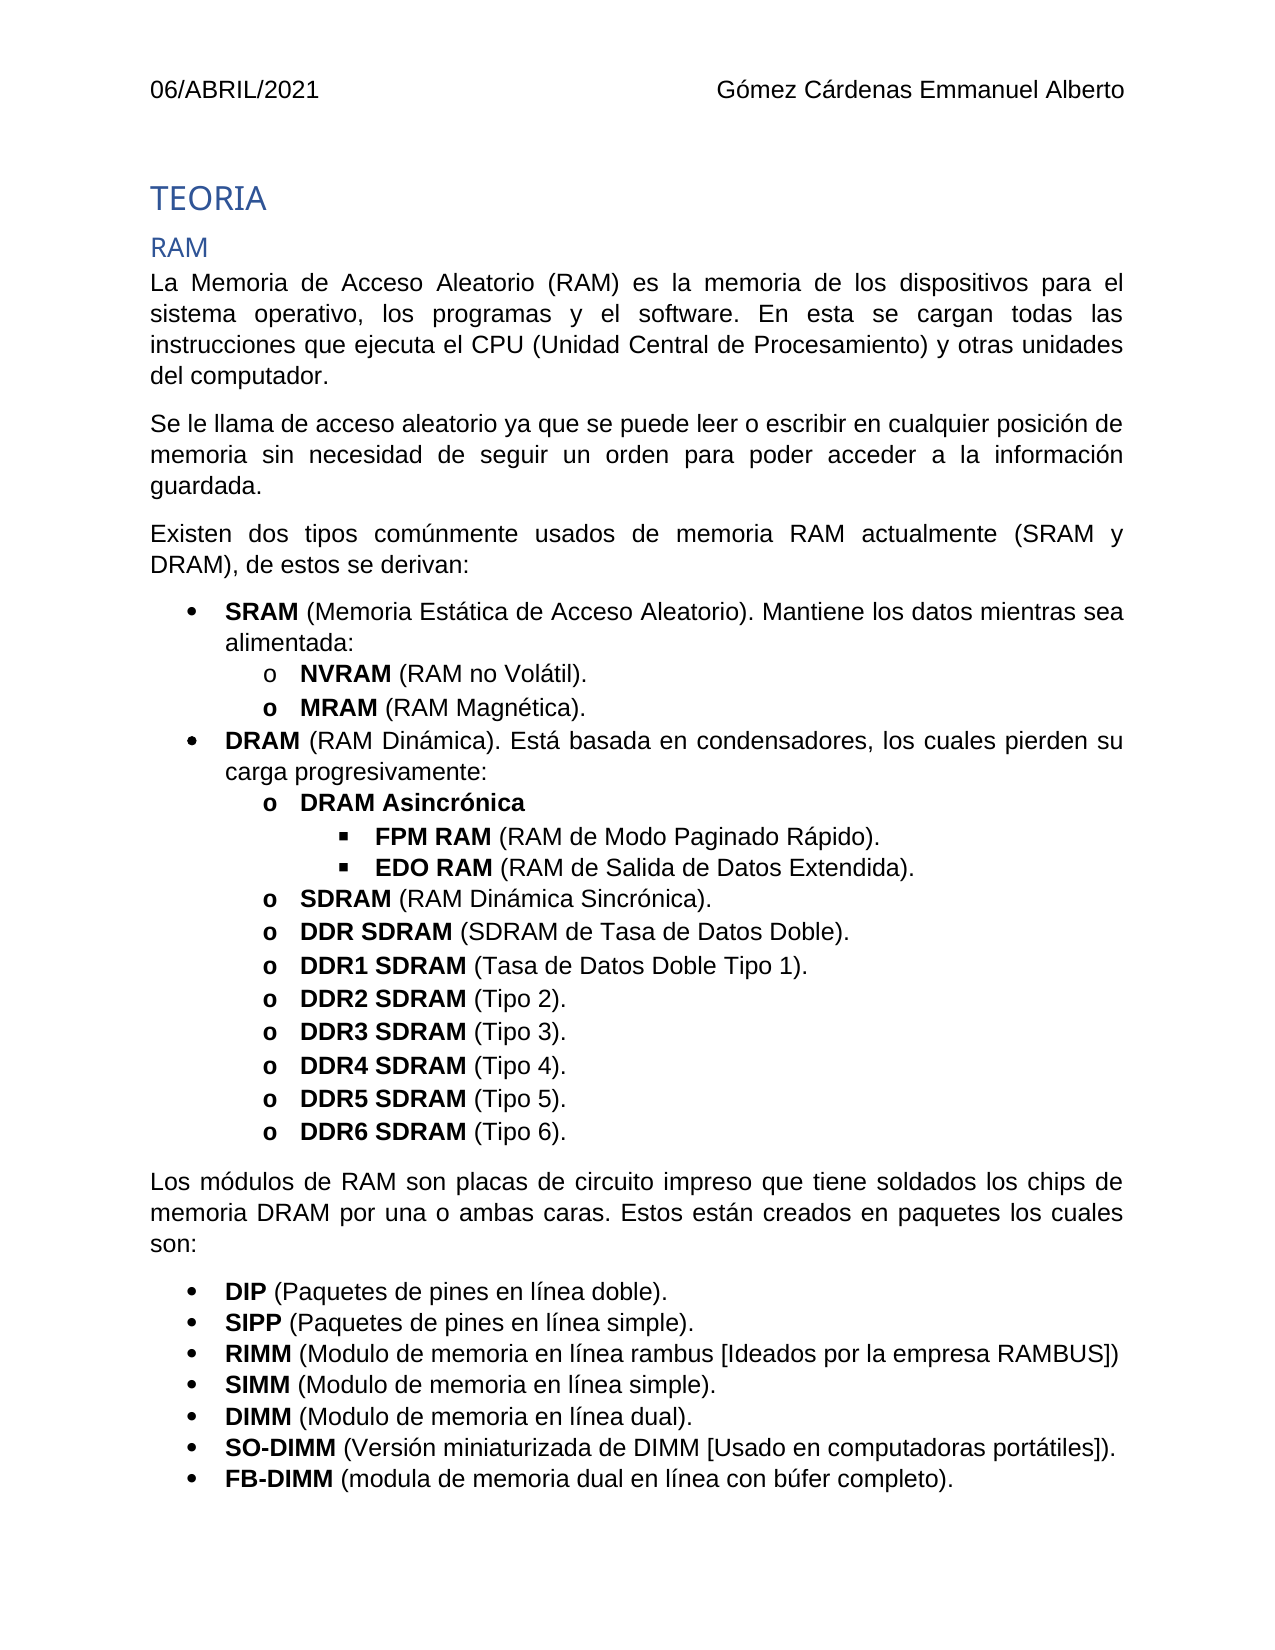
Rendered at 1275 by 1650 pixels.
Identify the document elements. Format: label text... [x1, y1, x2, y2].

list DDR1 SDRAM (Tasa de Datos Doble Tipo 1). [262, 951, 1125, 982]
list SDRAM (RAM Dinámica Sincrónica). [262, 884, 1125, 915]
list EDO RAM (RAM de Salida de Datos Extendida). [337, 853, 1125, 882]
list DDR3 SDRAM (Tipo 3). [262, 1017, 1125, 1048]
list DRAM Asincrónica [262, 788, 1125, 819]
text Se le llama de acceso aleatorio ya que se puede leer o escribir en cualquier posición de memoria sin necesidad de seguir un orden para poder acceder a la información guardada. [150, 409, 1125, 499]
list MRAM (RAM Magnética). [262, 693, 1125, 724]
list FB-DIMM (modula de memoria dual en línea con búfer completo). [187, 1464, 1125, 1493]
list FPM RAM (RAM de Modo Paginado Rápido). [337, 822, 1125, 851]
list NVRAM (RAM no Volátil). [262, 659, 1125, 690]
list RIMM (Modulo de memoria en línea rambus [Ideados por la empresa RAMBUS]) [187, 1339, 1125, 1368]
subtitle RAM [150, 228, 1125, 265]
text Los módulos de RAM son placas de circuito impreso que tiene soldados los chips de memoria DRAM por una o ambas caras. Estos están creados en paquetes los cuales son: [150, 1167, 1125, 1258]
list DDR5 SDRAM (Tipo 5). [262, 1084, 1125, 1115]
list SO-DIMM (Versión miniaturizada de DIMM [Usado en computadoras portátiles]). [187, 1433, 1125, 1462]
subtitle TEORIA [150, 175, 1125, 220]
list DRAM (RAM Dinámica). Está basada en condensadores, los cuales pierden su carga progresivamente: [187, 726, 1125, 786]
list DIP (Paquetes de pines en línea doble). [187, 1277, 1125, 1306]
list DIMM (Modulo de memoria en línea dual). [187, 1402, 1125, 1431]
list DDR2 SDRAM (Tipo 2). [262, 984, 1125, 1015]
text Existen dos tipos comúnmente usados de memoria RAM actualmente (SRAM y DRAM), de estos se derivan: [150, 518, 1125, 578]
list DDR SDRAM (SDRAM de Tasa de Datos Doble). [262, 917, 1125, 948]
list DDR4 SDRAM (Tipo 4). [262, 1051, 1125, 1082]
list SIMM (Modulo de memoria en línea simple). [187, 1371, 1125, 1399]
list SIPP (Paquetes de pines en línea simple). [187, 1308, 1125, 1337]
text La Memoria de Acceso Aleatorio (RAM) es la memoria de los dispositivos para el sistema operativo, los programas y el software. En esta se cargan todas las instrucciones que ejecuta el CPU (Unidad Central de Procesamiento) y otras unidades del computador. [150, 268, 1125, 390]
list SRAM (Memoria Estática de Acceso Aleatorio). Mantiene los datos mientras sea alimentada: [187, 597, 1125, 657]
list DDR6 SDRAM (Tipo 6). [262, 1117, 1125, 1148]
